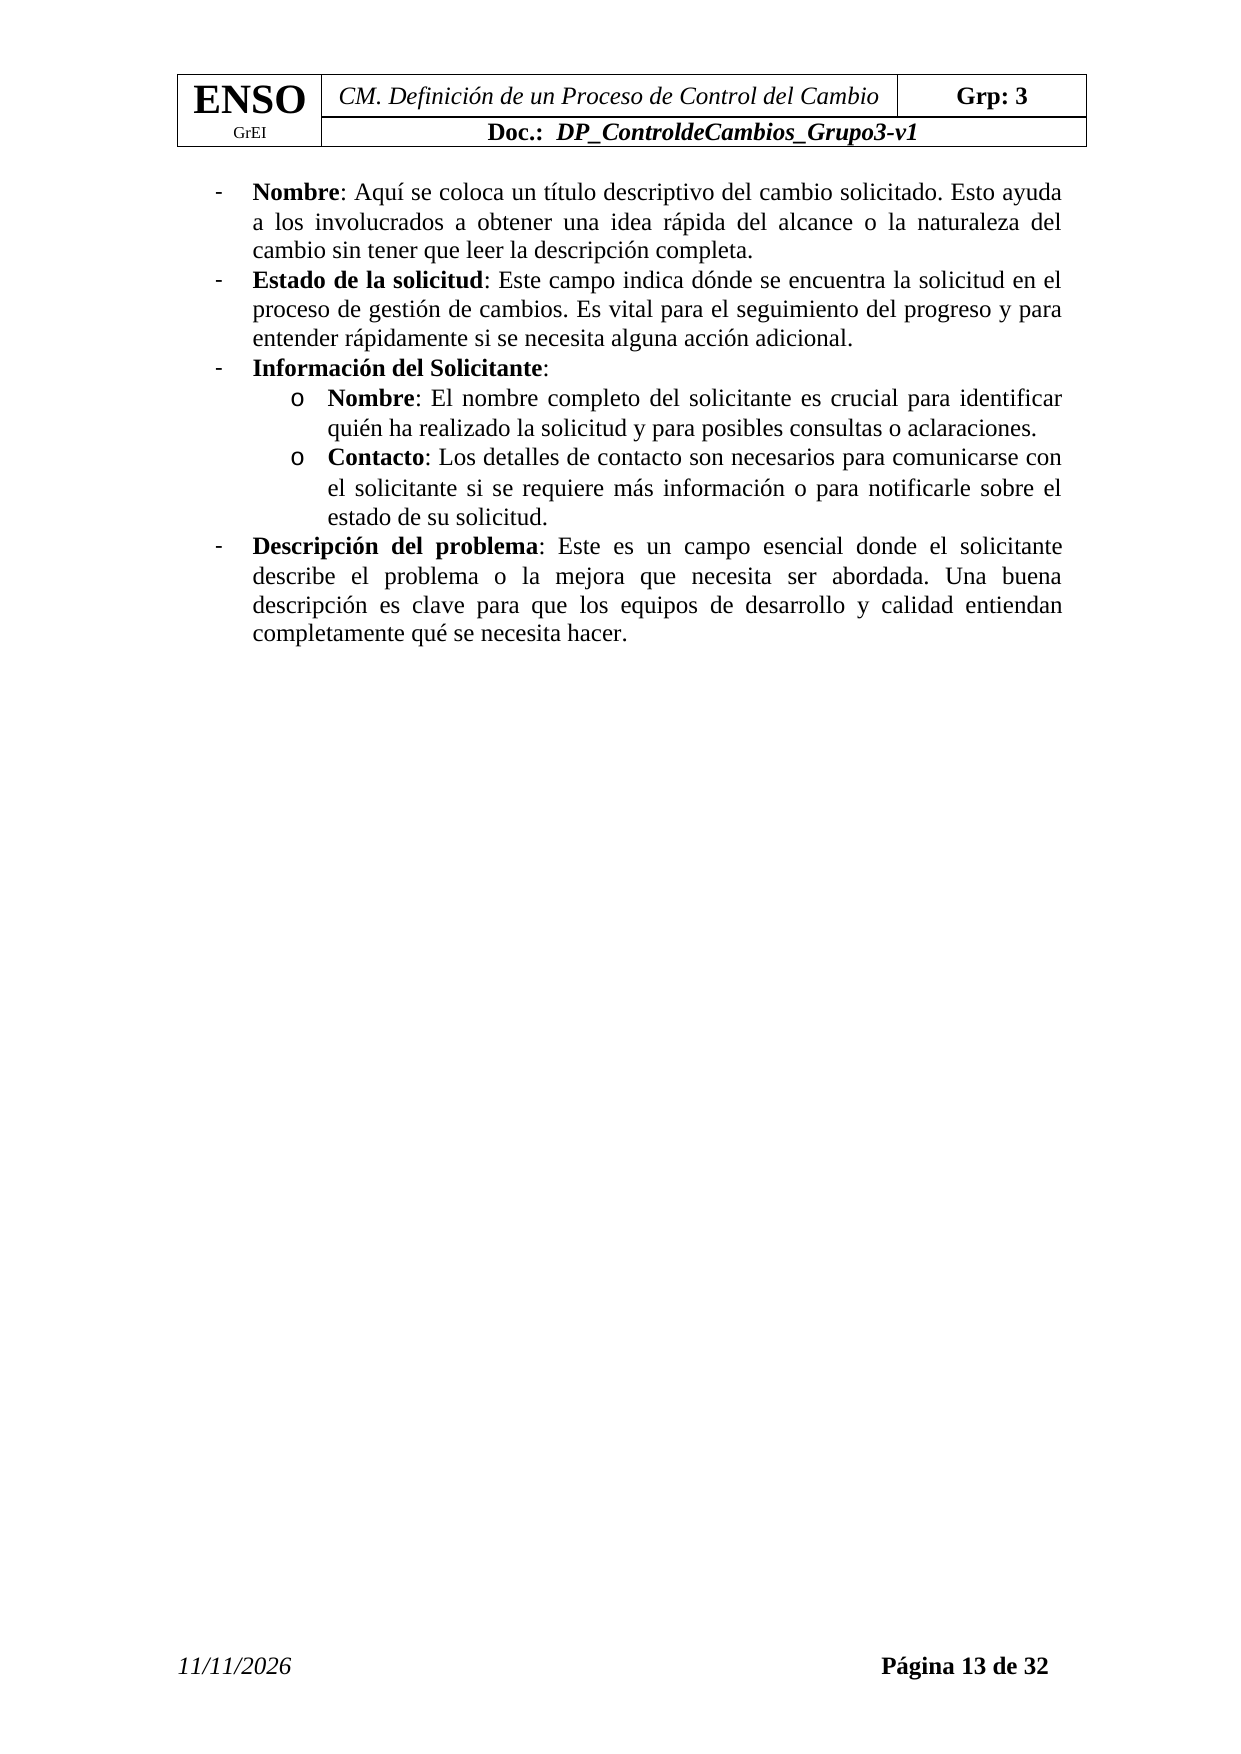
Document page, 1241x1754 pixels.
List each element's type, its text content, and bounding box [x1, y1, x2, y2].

list Estado de la solicitud: Este campo indica dónde se encuentra la solicitud en el proceso de gestión de cambios. Es vital para el seguimiento del progreso y para entender rápidamente si se necesita alguna acción adicional. [215, 264, 1063, 352]
list Descripción del problema: Este es un campo esencial donde el solicitante describe el problema o la mejora que necesita ser abordada. Una buena descripción es clave para que los equipos de desarrollo y calidad entiendan completamente qué se necesita hacer. [215, 531, 1063, 647]
list Nombre: Aquí se coloca un título descriptivo del cambio solicitado. Esto ayuda a los involucrados a obtener una idea rápida del alcance o la naturaleza del cambio sin tener que leer la descripción completa. [215, 176, 1063, 264]
list Nombre: El nombre completo del solicitante es crucial para identificar quién ha realizado la solicitud y para posibles consultas o aclaraciones. [290, 383, 1063, 442]
list Contacto: Los detalles de contacto son necesarios para comunicarse con el solicitante si se requiere más información o para notificarle sobre el estado de su solicitud. [290, 442, 1063, 531]
list Información del Solicitante: [215, 352, 1063, 383]
